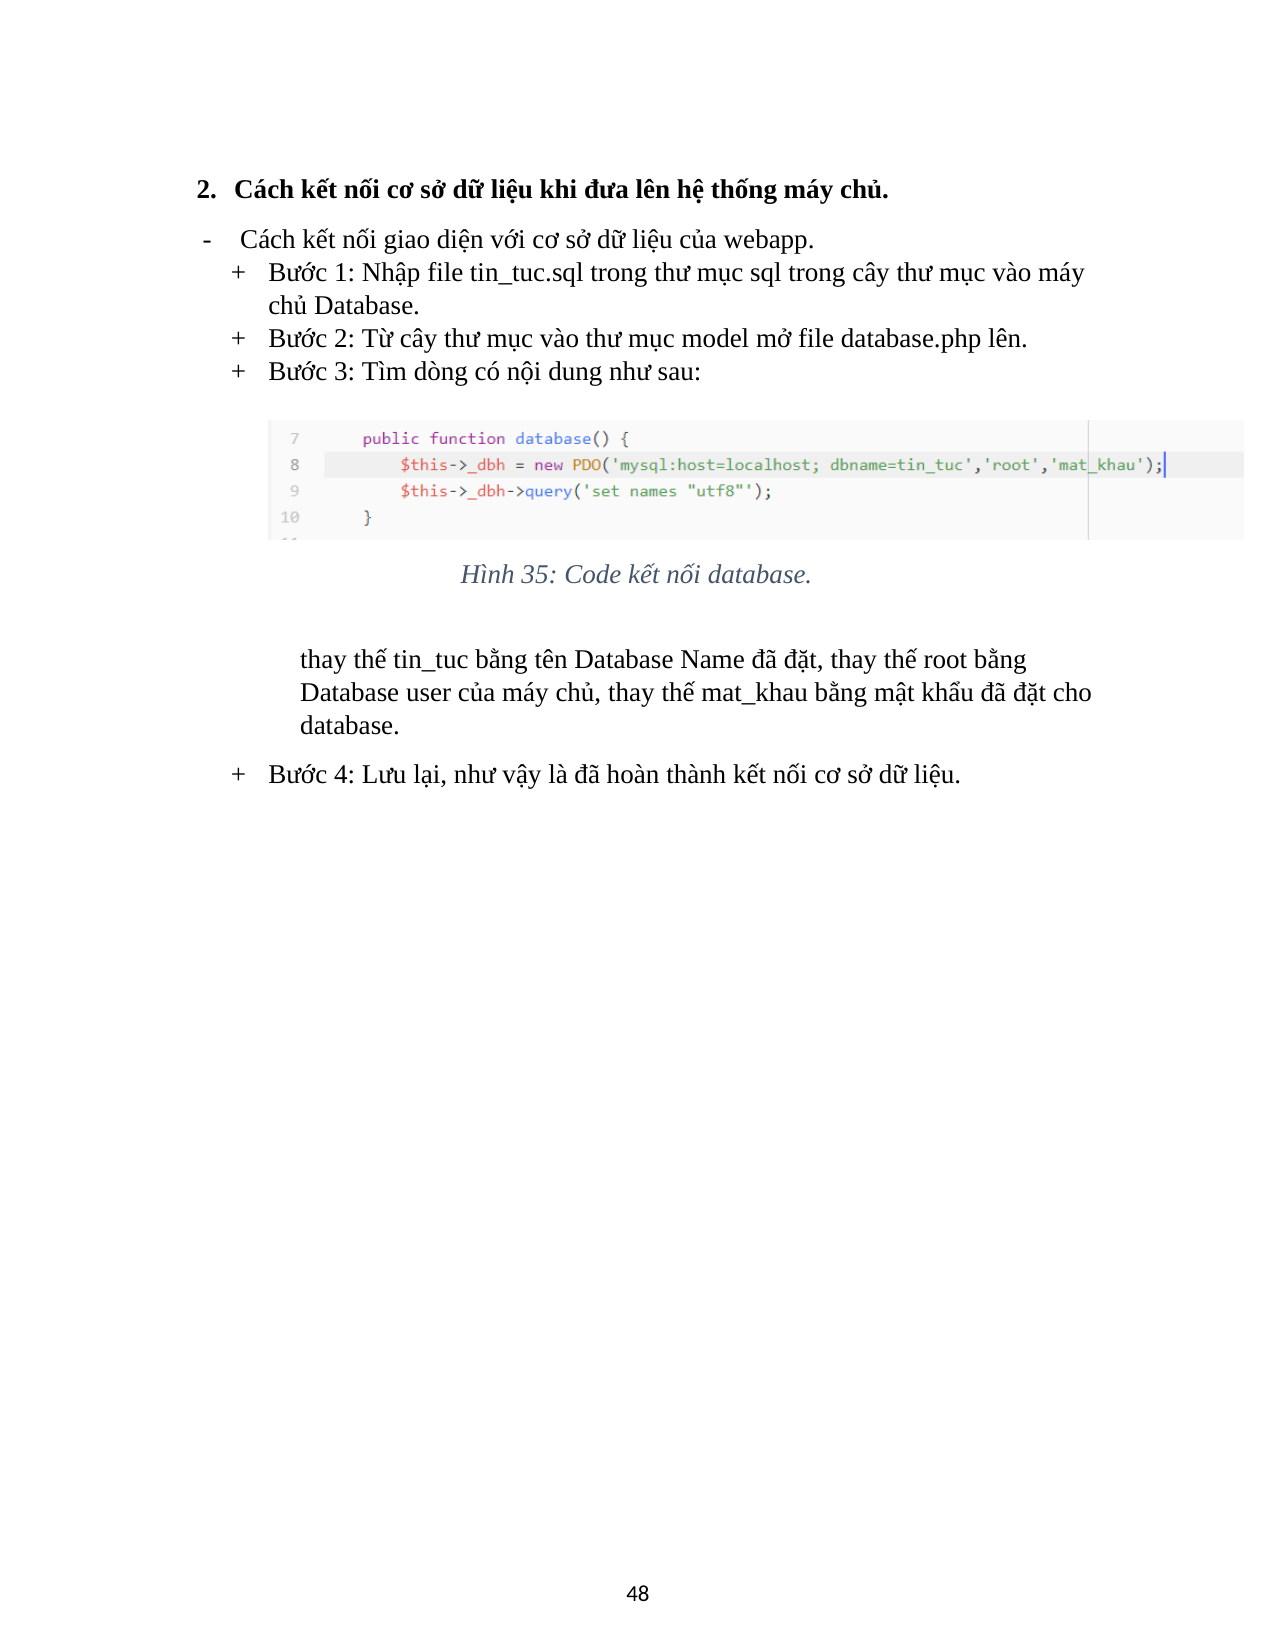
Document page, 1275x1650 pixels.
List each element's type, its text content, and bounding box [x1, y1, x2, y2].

list Bước 2: Từ cây thư mục vào thư mục model mở file database.php lên. [231, 322, 1125, 353]
list Bước 3: Tìm dòng có nội dung như sau: [231, 355, 1125, 386]
list Cách kết nối cơ sở dữ liệu khi đưa lên hệ thống máy chủ. [196, 173, 1125, 205]
list Bước 1: Nhập file tin_tuc.sql trong thư mục sql trong cây thư mục vào máy chủ Database. [231, 256, 1125, 320]
text thay thế tin_tuc bằng tên Database Name đã đặt, thay thế root bằng Database user của máy chủ, thay thế mat_khau bằng mật khẩu đã đặt cho database. [300, 610, 1125, 740]
list Cách kết nối giao diện với cơ sở dữ liệu của webapp. [202, 223, 1125, 254]
list Bước 4: Lưu lại, như vậy là đã hoàn thành kết nối cơ sở dữ liệu. [231, 758, 1125, 789]
picture [268, 420, 1244, 540]
